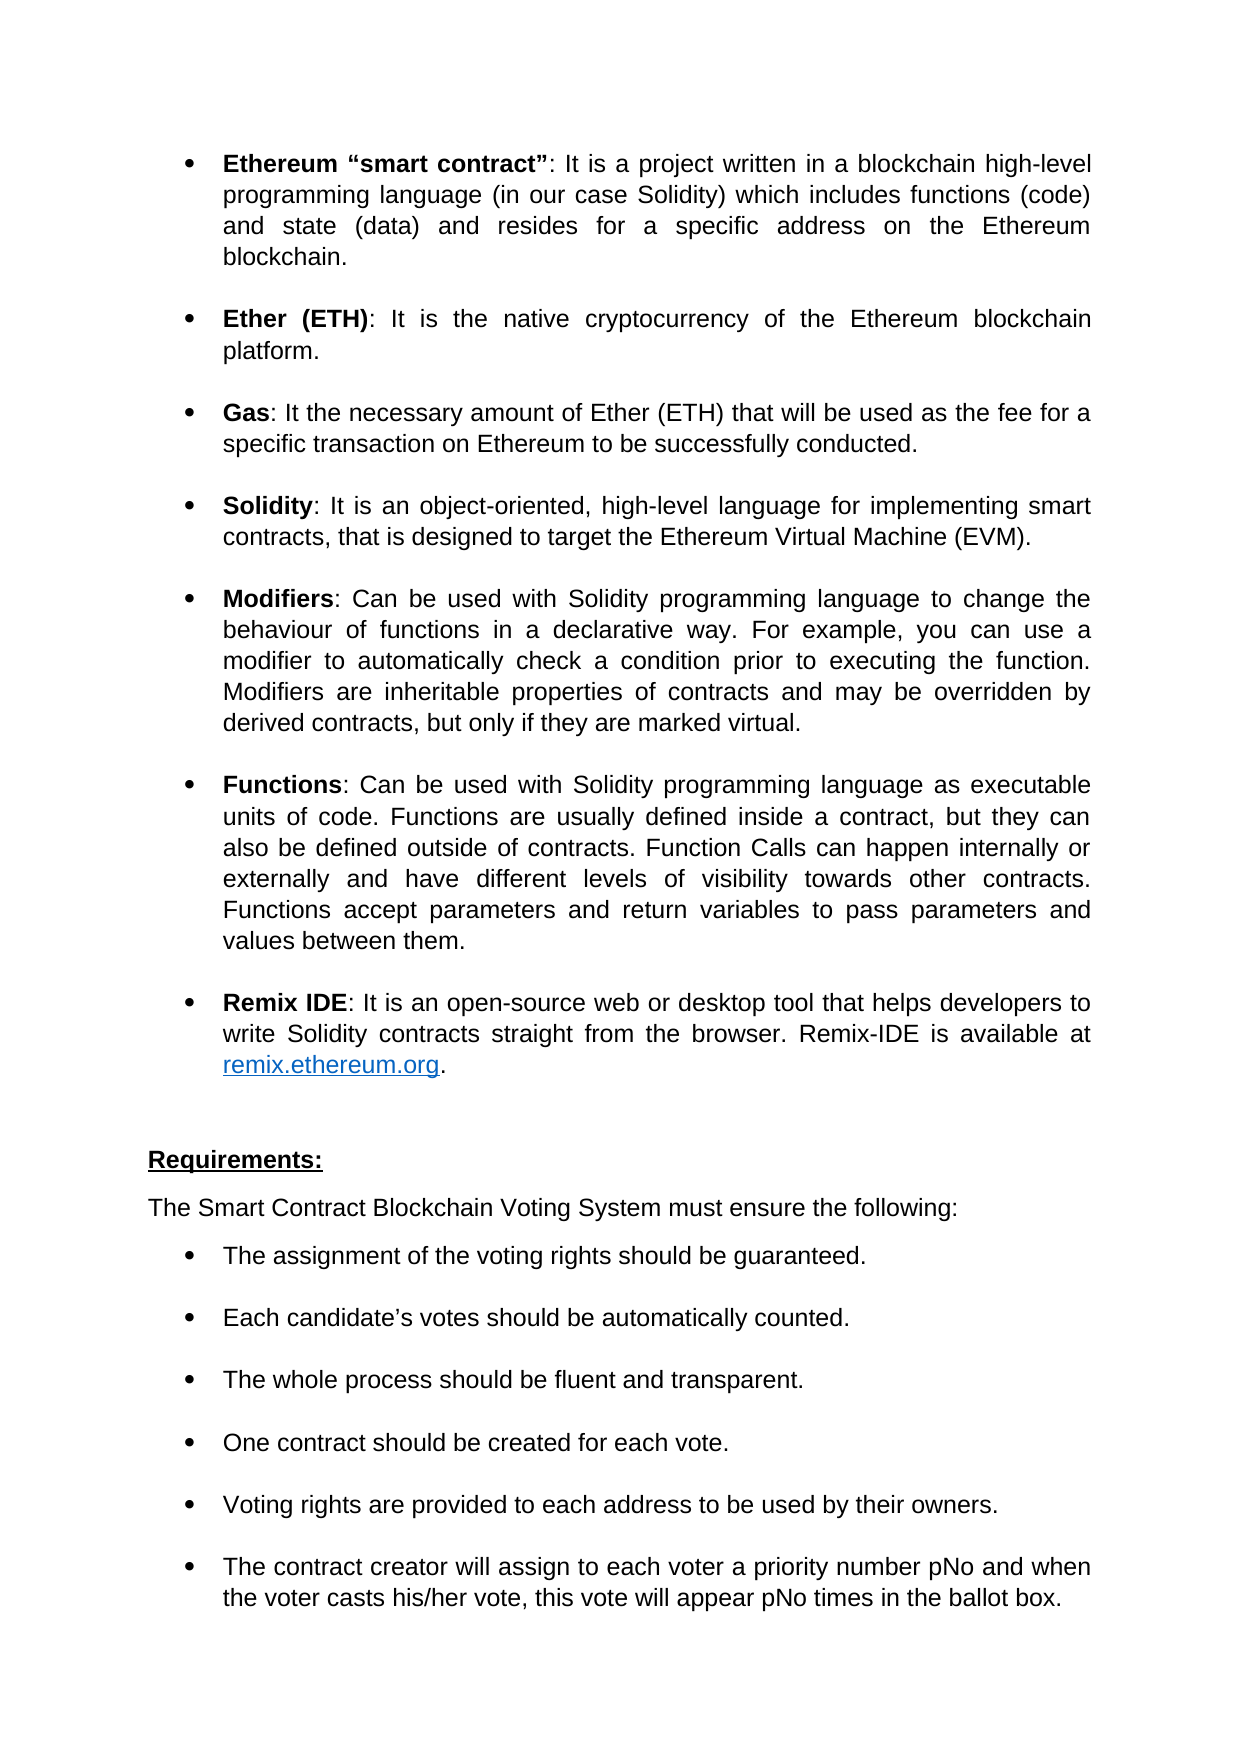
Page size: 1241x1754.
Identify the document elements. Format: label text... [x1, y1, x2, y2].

list Solidity: It is an object-oriented, high-level language for implementing smart contracts, that is designed to target the Ethereum Virtual Machine (EVM). [185, 491, 1092, 551]
list Gas: It the necessary amount of Ether (ETH) that will be used as the fee for a specific transaction on Ethereum to be successfully conducted. [185, 398, 1092, 458]
list Each candidate’s votes should be automatically counted. [185, 1303, 1092, 1332]
list The assignment of the voting rights should be guaranteed. [185, 1241, 1092, 1270]
list Remix IDE: It is an open-source web or desktop tool that helps developers to write Solidity contracts straight from the browser. Remix-IDE is available at remix.ethereum.org. [185, 988, 1092, 1079]
list One contract should be created for each vote. [185, 1427, 1092, 1456]
list The contract creator will assign to each voter a priority number pNo and when the voter casts his/her vote, this vote will appear pNo times in the ballot box. [185, 1552, 1092, 1612]
list The whole process should be fluent and transparent. [185, 1365, 1092, 1394]
list Voting rights are provided to each address to be used by their owners. [185, 1490, 1092, 1518]
text Requirements: [148, 1146, 1092, 1174]
text The Smart Contract Blockchain Voting System must ensure the following: [148, 1193, 1092, 1222]
list Ether (ETH): It is the native cryptocurrency of the Ethereum blockchain platform. [185, 304, 1092, 364]
list Functions: Can be used with Solidity programming language as executable units of code. Functions are usually defined inside a contract, but they can also be defined outside of contracts. Function Calls can happen internally or externally and have different levels of visibility towards other contracts. Functions accept parameters and return variables to pass parameters and values between them. [185, 771, 1092, 954]
list Ethereum “smart contract”: It is a project written in a blockchain high-level programming language (in our case Solidity) which includes functions (code) and state (data) and resides for a specific address on the Ethereum blockchain. [185, 149, 1092, 271]
list Modifiers: Can be used with Solidity programming language to change the behaviour of functions in a declarative way. For example, you can use a modifier to automatically check a condition prior to executing the function. Modifiers are inheritable properties of contracts and may be overridden by derived contracts, but only if they are marked virtual. [185, 584, 1092, 737]
